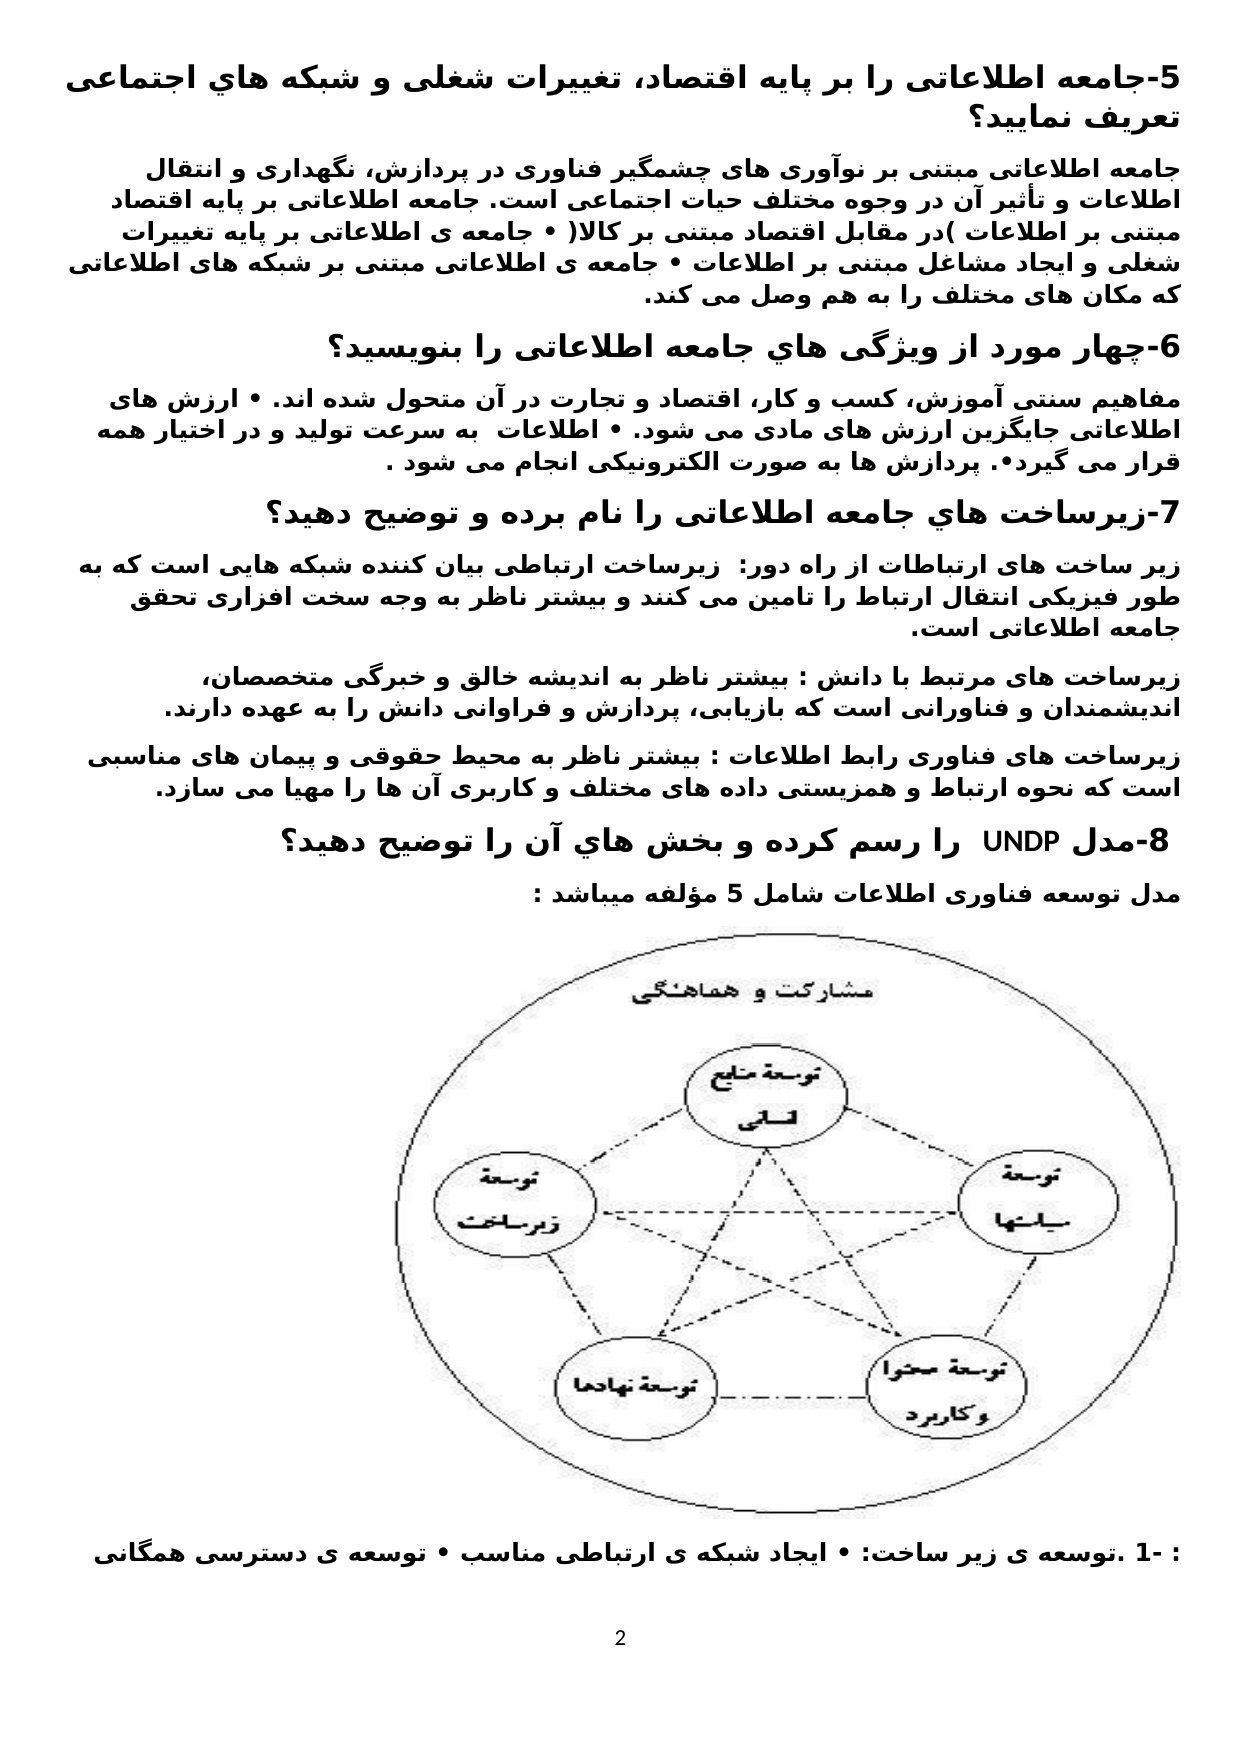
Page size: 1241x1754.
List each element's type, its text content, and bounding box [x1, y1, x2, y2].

text 7-زﯾﺮﺳﺎﺧﺖ ﻫﺎي ﺟﺎﻣﻌﻪ اﻃﻼﻋﺎﺗﯽ را ﻧﺎم ﺑﺮده و ﺗﻮﺿﯿﺢ دﻫﯿﺪ؟ [59, 495, 1181, 531]
text مدل توسعه فناوری اطلاعات شامل 5 مؤلفه میباشد : [59, 879, 1181, 908]
text 5-ﺟﺎﻣﻌﻪ اﻃﻼﻋﺎﺗﯽ را ﺑﺮ ﭘﺎﯾﻪ اﻗﺘﺼﺎد، ﺗﻐﯿﯿﺮات ﺷﻐﻠﯽ و ﺷﺒﮑﻪ ﻫﺎي اﺟﺘﻤﺎﻋﯽ ﺗﻌﺮﯾﻒ ﻧﻤﺎﯾﯿﺪ؟ [59, 59, 1181, 134]
text جامعه اطلاعاتی مبتنی بر نوآوری های چشمگیر فناوری در پردازش، نگهداری و انتقال اطلاعات و تأثیر آن در وجوه مختلف حیات اجتماعی است. جامعه اطلاعاتی بر پایه اقتصاد مبتنی بر اطلاعات )در مقابل اقتصاد مبتنی بر کالا( • جامعه ی اطلاعاتی بر پایه تغییرات شغلی و ایجاد مشاغل مبتنی بر اطلاعات • جامعه ی اطلاعاتی مبتنی بر شبکه های اطلاعاتی که مکان های مختلف را به هم وصل می کند. [59, 154, 1181, 309]
picture [384, 926, 1182, 1519]
text : -1 .توسعه ی زیر ساخت: • ایجاد شبکه ی ارتباطی مناسب • توسعه ی دسترسی همگانی [59, 1538, 1181, 1567]
text 8-مدل UNDP را رﺳﻢ ﮐﺮده و ﺑﺨﺶ ﻫﺎي آن را ﺗﻮﺿﯿﺢ دﻫﯿﺪ؟ [59, 821, 1181, 859]
text زیرساخت های فناوری رابط اطلاعات : بیشتر ناظر به محیط حقوقی و پیمان های مناسبی است که نحوه ارتباط و همزیستی داده های مختلف و کاربری آن ها را مهیا می سازد. [59, 741, 1181, 802]
text زیرساخت های مرتبط با دانش : بیشتر ناظر به اندیشه خالق و خبرگی متخصصان، اندیشمندان و فناورانی است که بازیابی، پردازش و فراوانی دانش را به عهده دارند. [59, 662, 1181, 722]
text مفاهیم سنتی آموزش، کسب و کار، اقتصاد و تجارت در آن متحول شده اند. • ارزش های اطلاعاتی جایگزین ارزش های مادی می شود. • اطلاعات به سرعت تولید و در اختیار همه قرار می گیرد•. پردازش ها به صورت الکترونیکی انجام می شود . [59, 384, 1181, 476]
text زیر ساخت های ارتباطات از راه دور: زیرساخت ارتباطی بیان کننده شبکه هایی است که به طور فیزیکی انتقال ارتباط را تامین می کنند و بیشتر ناظر به وجه سخت افزاری تحقق جامعه اطلاعاتی است. [59, 551, 1181, 643]
text 6-ﭼﻬﺎر ﻣﻮرد از وﯾﮋﮔﯽ ﻫﺎي ﺟﺎﻣﻌﻪ اﻃﻼﻋﺎﺗﯽ را ﺑﻨﻮﯾﺴﯿﺪ؟ [59, 328, 1181, 364]
